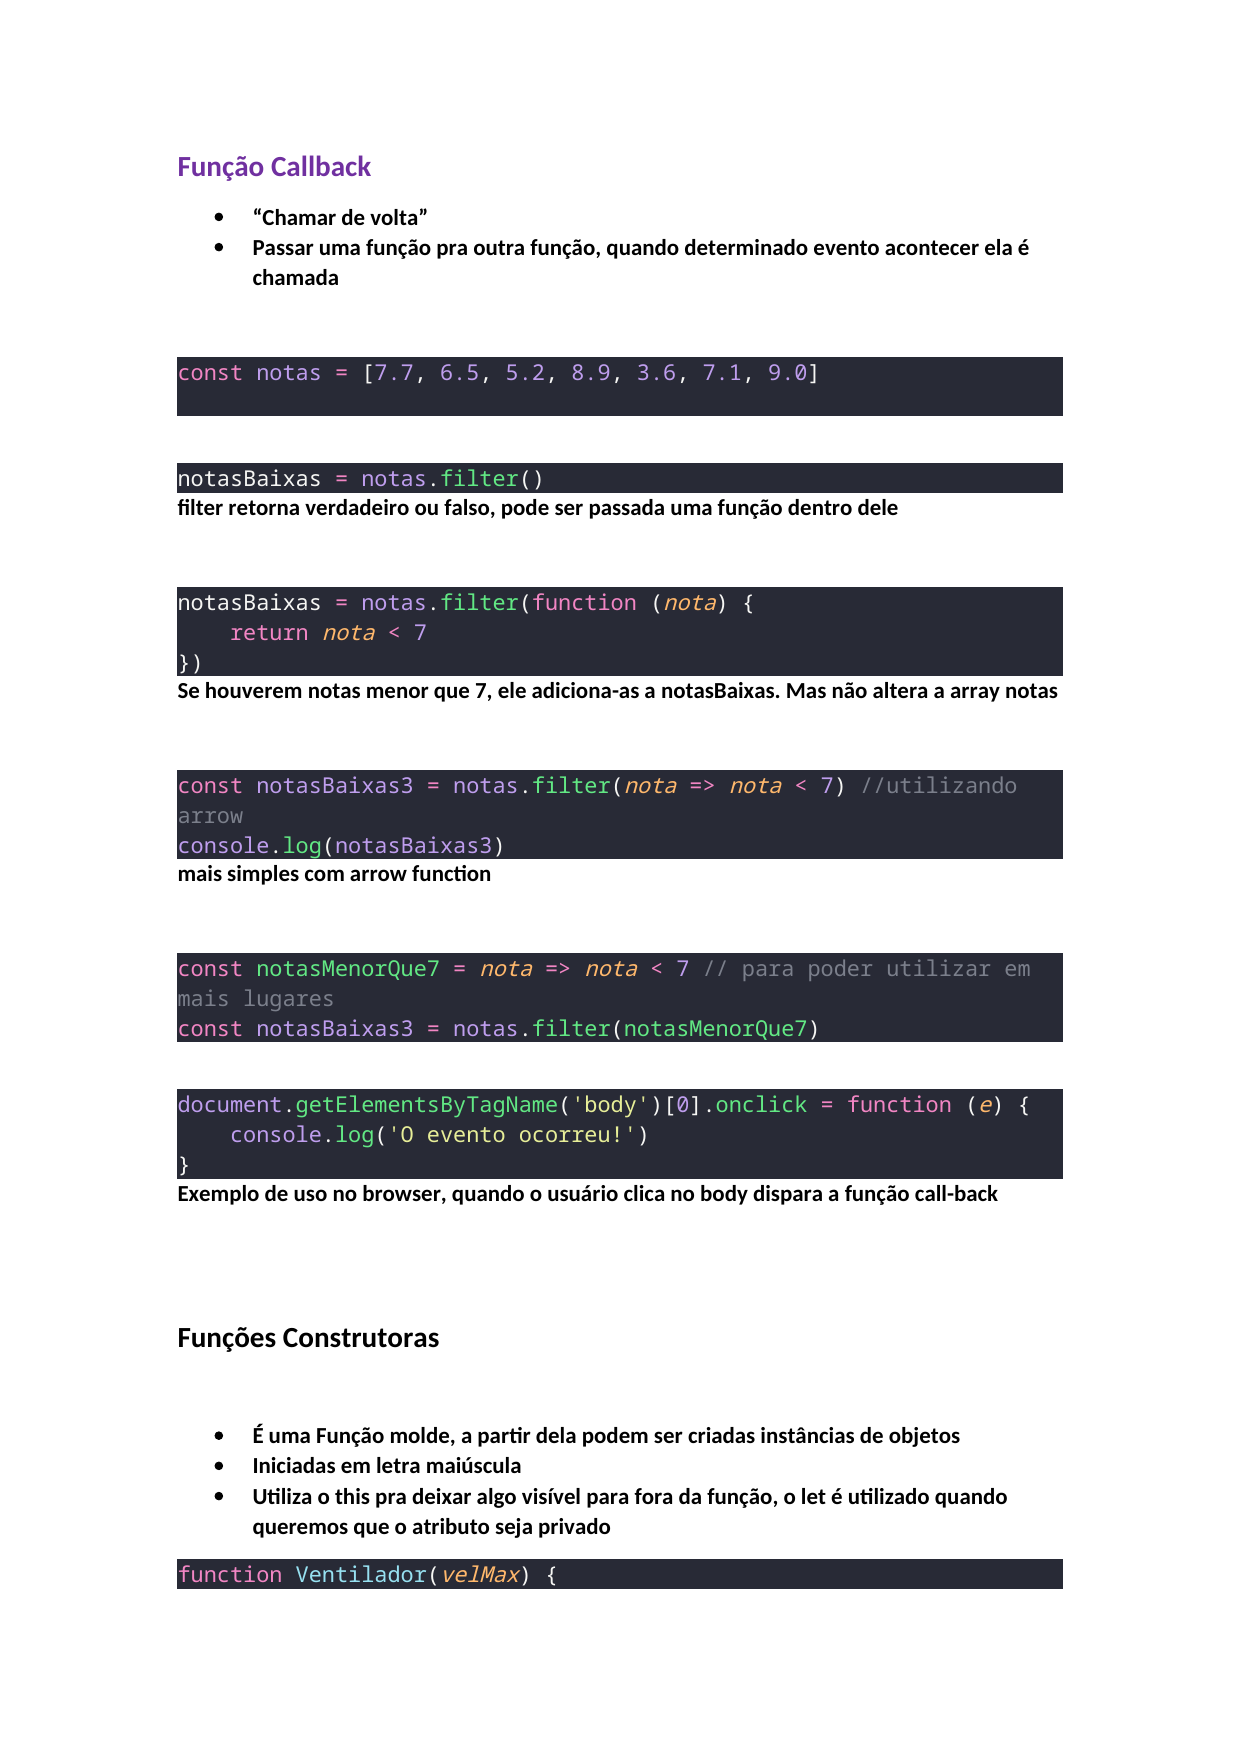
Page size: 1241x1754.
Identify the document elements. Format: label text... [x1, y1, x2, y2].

list “Chamar de volta” [215, 203, 1063, 231]
text notasBaixas = notas.filter(function (nota) { [177, 587, 1063, 617]
list Iniciadas em letra maiúscula [215, 1452, 1063, 1479]
text console.log(notasBaixas3) [177, 829, 1063, 859]
text const notasMenorQue7 = nota => nota < 7 // para poder utilizar em mais lugares [177, 953, 1063, 1013]
text console.log('O evento ocorreu!') [177, 1119, 1063, 1149]
text Se houverem notas menor que 7, ele adiciona-as a notasBaixas. Mas não altera a array notas [177, 676, 1063, 704]
list É uma Função molde, a partir dela podem ser criadas instâncias de objetos [215, 1421, 1063, 1449]
list Passar uma função pra outra função, quando determinado evento acontecer ela é chamada [215, 233, 1063, 291]
text notasBaixas = notas.filter() [177, 463, 1063, 493]
text Funções Construtoras [177, 1319, 1063, 1355]
text const notasBaixas3 = notas.filter(notasMenorQue7) [177, 1013, 1063, 1042]
text Exemplo de uso no browser, quando o usuário clica no body dispara a função call-back [177, 1179, 1063, 1207]
text const notas = [7.7, 6.5, 5.2, 8.9, 3.6, 7.1, 9.0] [177, 357, 1063, 387]
text const notasBaixas3 = notas.filter(nota => nota < 7) //utilizando arrow [177, 770, 1063, 829]
text } [177, 1149, 1063, 1179]
text filter retorna verdadeiro ou falso, pode ser passada uma função dentro dele [177, 493, 1063, 521]
text document.getElementsByTagName('body')[0].onclick = function (e) { [177, 1089, 1063, 1119]
text function Ventilador(velMax) { [177, 1559, 1063, 1589]
text mais simples com arrow function [177, 859, 1063, 887]
list Utiliza o this pra deixar algo visível para fora da função, o let é utilizado quando queremos que o atributo seja privado [215, 1482, 1063, 1540]
text }) [177, 646, 1063, 676]
text return nota < 7 [177, 617, 1063, 646]
text Função Callback [177, 148, 1063, 183]
